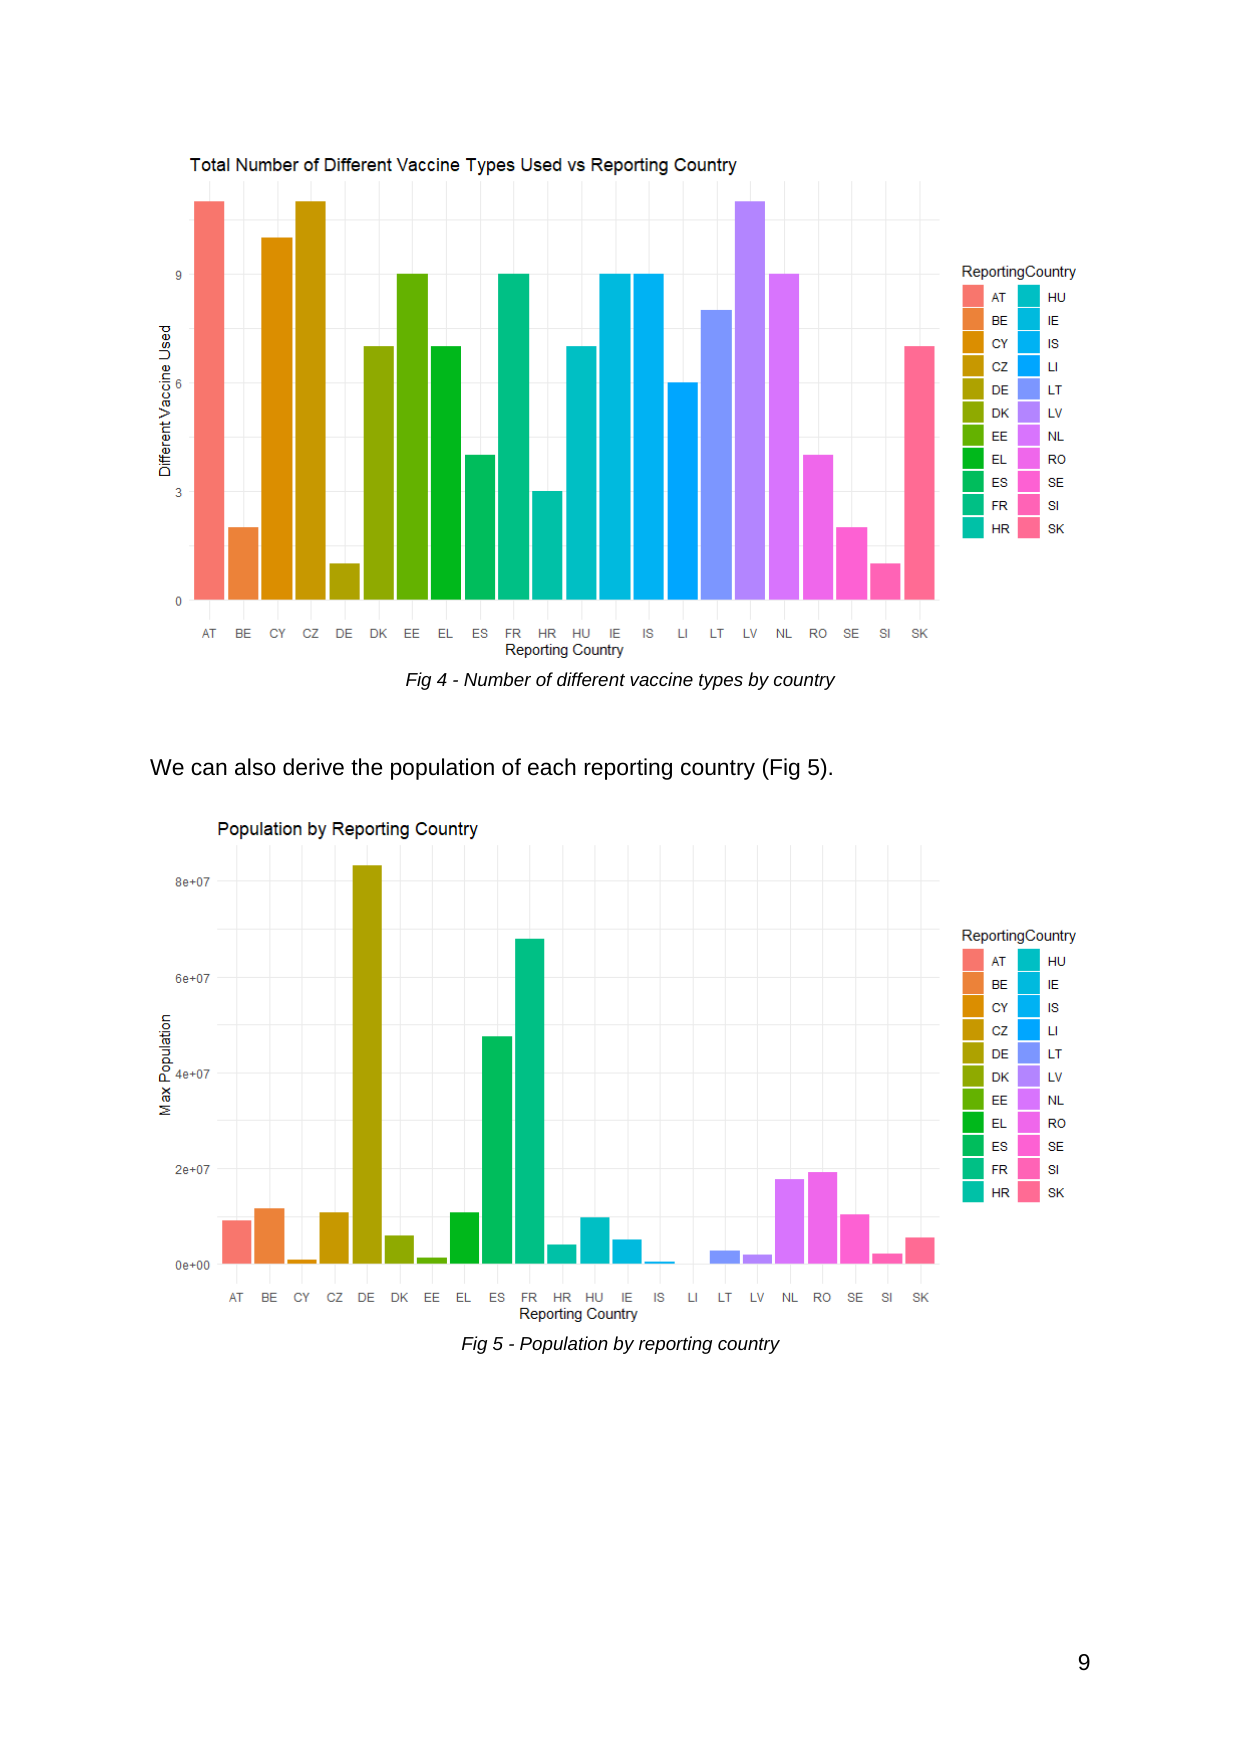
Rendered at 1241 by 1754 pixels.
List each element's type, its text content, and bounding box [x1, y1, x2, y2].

picture [150, 814, 1091, 1329]
text Fig 5 - Population by reporting country [150, 1332, 1090, 1354]
picture [150, 150, 1091, 665]
text We can also derive the population of each reporting country (Fig 5). [150, 754, 1090, 780]
text Fig 4 - Number of different vaccine types by country [150, 668, 1090, 690]
